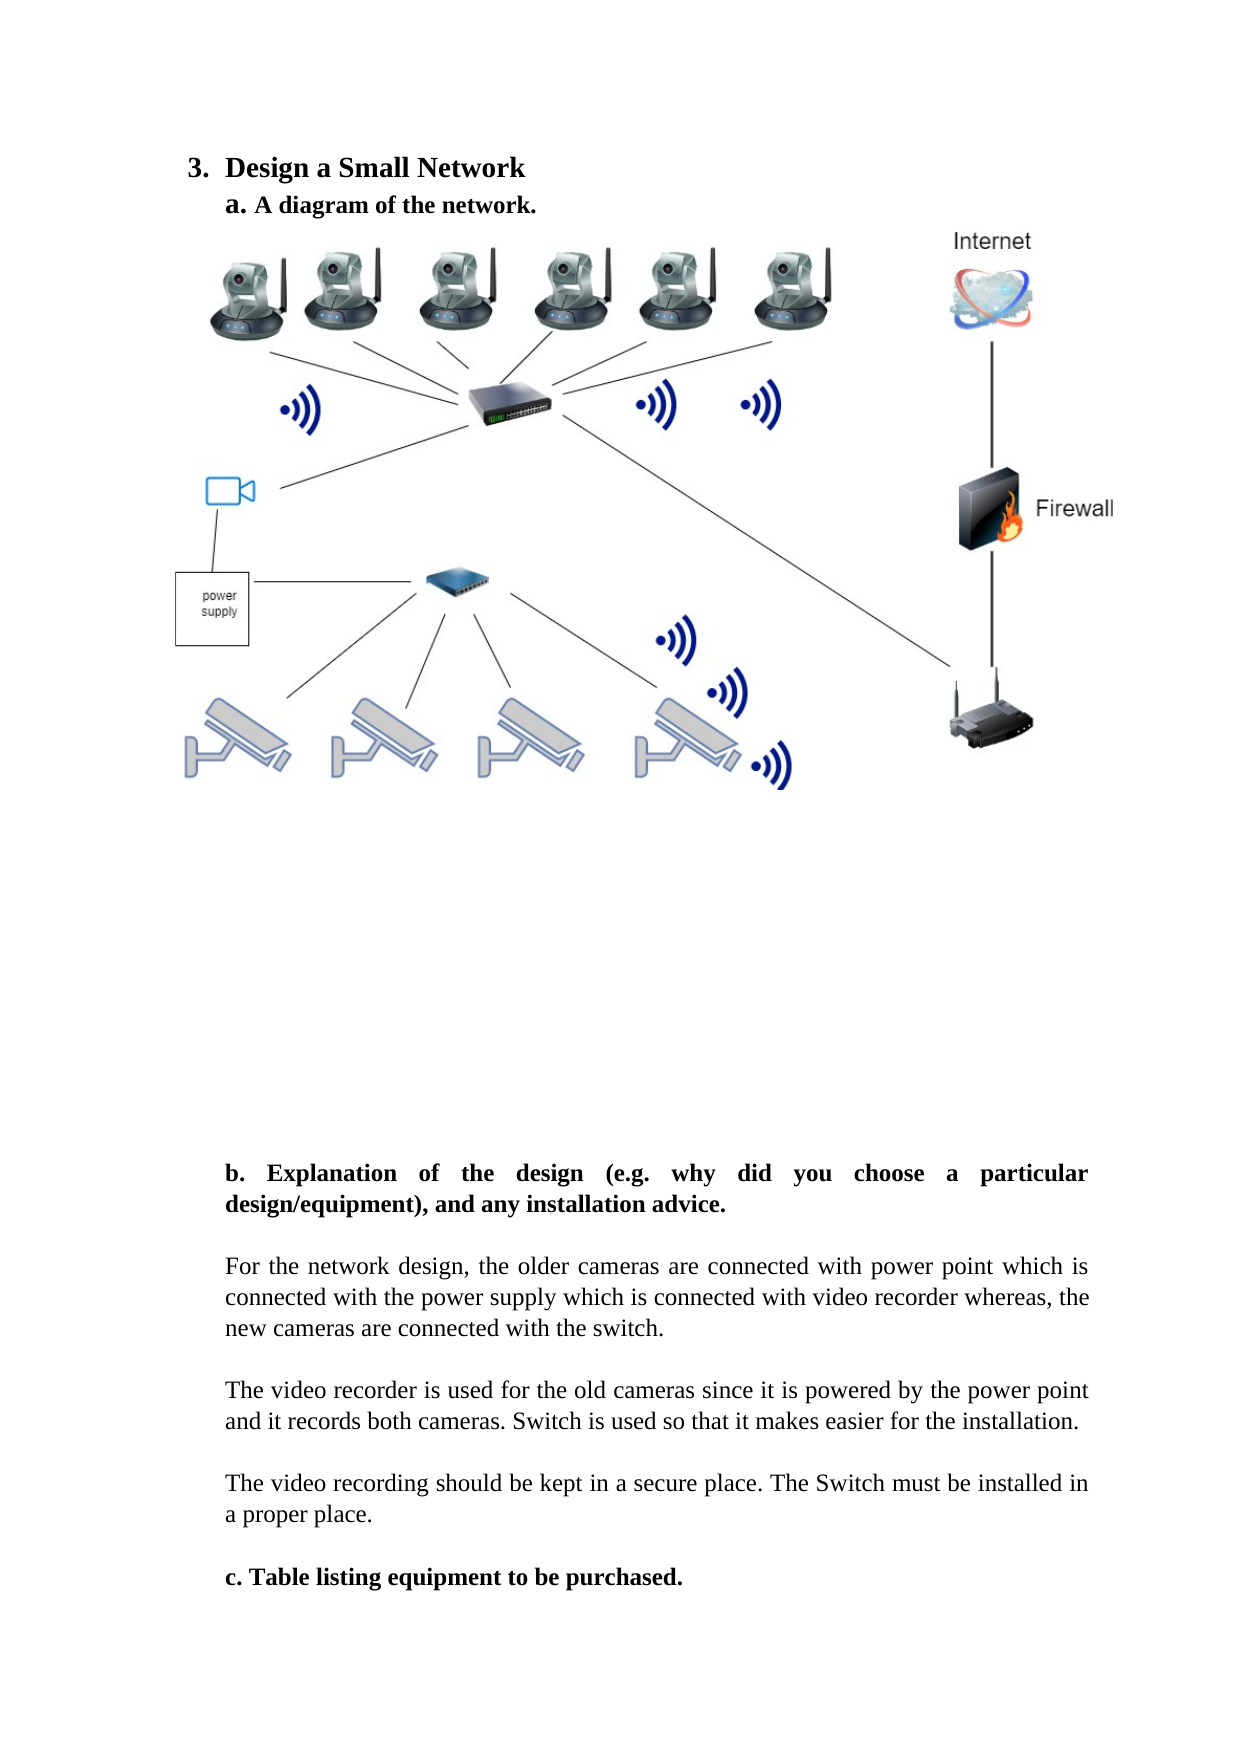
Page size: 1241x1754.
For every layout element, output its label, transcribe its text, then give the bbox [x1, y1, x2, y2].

list c. Table listing equipment to be purchased. [225, 1562, 1090, 1590]
list The video recording should be kept in a secure place. The Switch must be installed in a proper place. [225, 1468, 1090, 1528]
list b. Explanation of the design (e.g. why did you choose a particular design/equipment), and any installation advice. [225, 1122, 1090, 1218]
list The video recorder is used for the old cameras since it is powered by the power point and it records both cameras. Switch is used so that it makes easier for the installation. [225, 1375, 1090, 1435]
list Design a Small Network a. A diagram of the network. [187, 150, 1090, 220]
list For the network design, the older cameras are connected with power point which is connected with the power supply which is connected with video recorder whereas, the new cameras are connected with the switch. [225, 1251, 1090, 1342]
picture [175, 227, 1112, 789]
